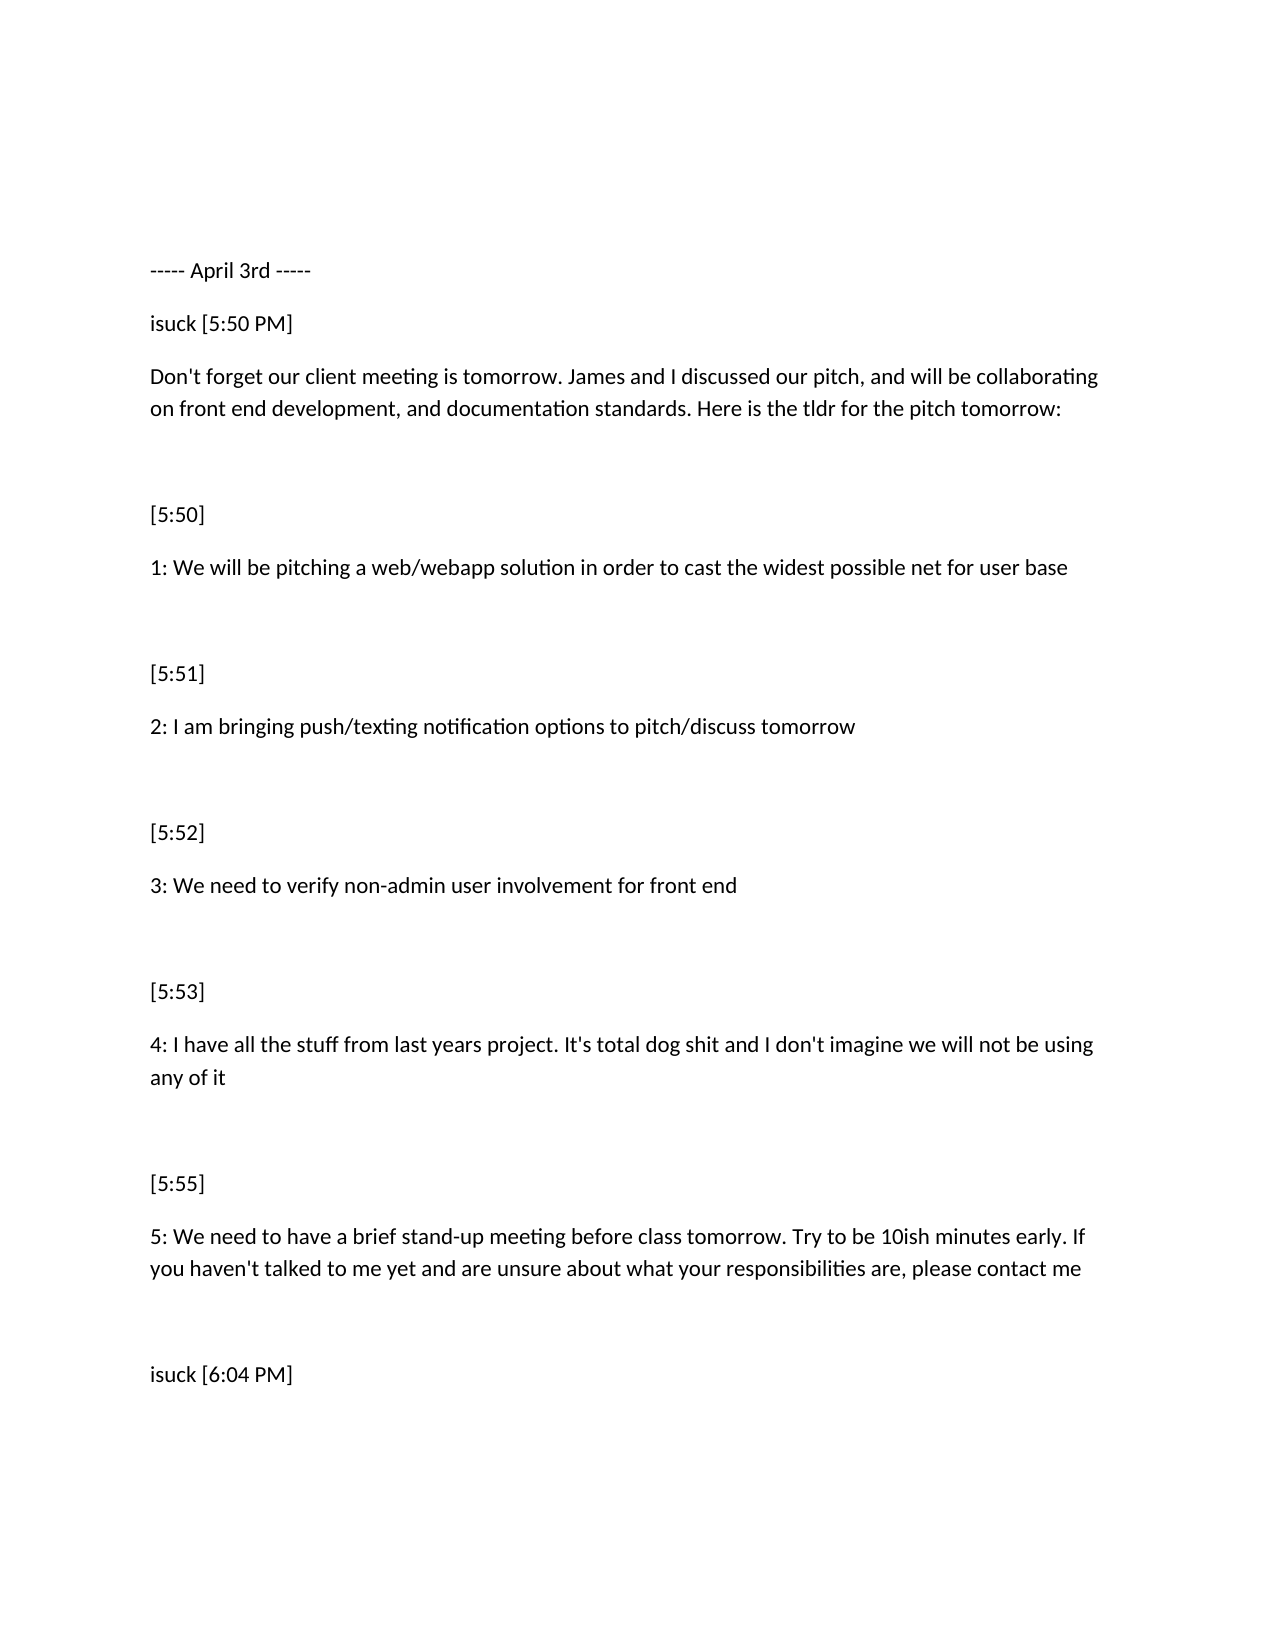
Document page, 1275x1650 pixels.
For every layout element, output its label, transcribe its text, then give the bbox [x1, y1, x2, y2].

text [5:51] [150, 659, 1125, 687]
text 2: I am bringing push/texting notification options to pitch/discuss tomorrow [150, 712, 1125, 740]
text [5:53] [150, 977, 1125, 1006]
text 1: We will be pitching a web/webapp solution in order to cast the widest possible net for user base [150, 553, 1125, 581]
text [5:55] [150, 1169, 1125, 1197]
text isuck [5:50 PM] [150, 309, 1125, 337]
text 3: We need to verify non-admin user involvement for front end [150, 871, 1125, 899]
text ----- April 3rd ----- [150, 256, 1125, 284]
text isuck [6:04 PM] [150, 1360, 1125, 1388]
text 4: I have all the stuff from last years project. It's total dog shit and I don't imagine we will not be using any of it [150, 1031, 1125, 1091]
text [5:52] [150, 818, 1125, 846]
text 5: We need to have a brief stand-up meeting before class tomorrow. Try to be 10ish minutes early. If you haven't talked to me yet and are unsure about what your responsibilities are, please contact me [150, 1222, 1125, 1282]
text Don't forget our client meeting is tomorrow. James and I discussed our pitch, and will be collaborating on front end development, and documentation standards. Here is the tldr for the pitch tomorrow: [150, 362, 1125, 422]
text [5:50] [150, 500, 1125, 528]
